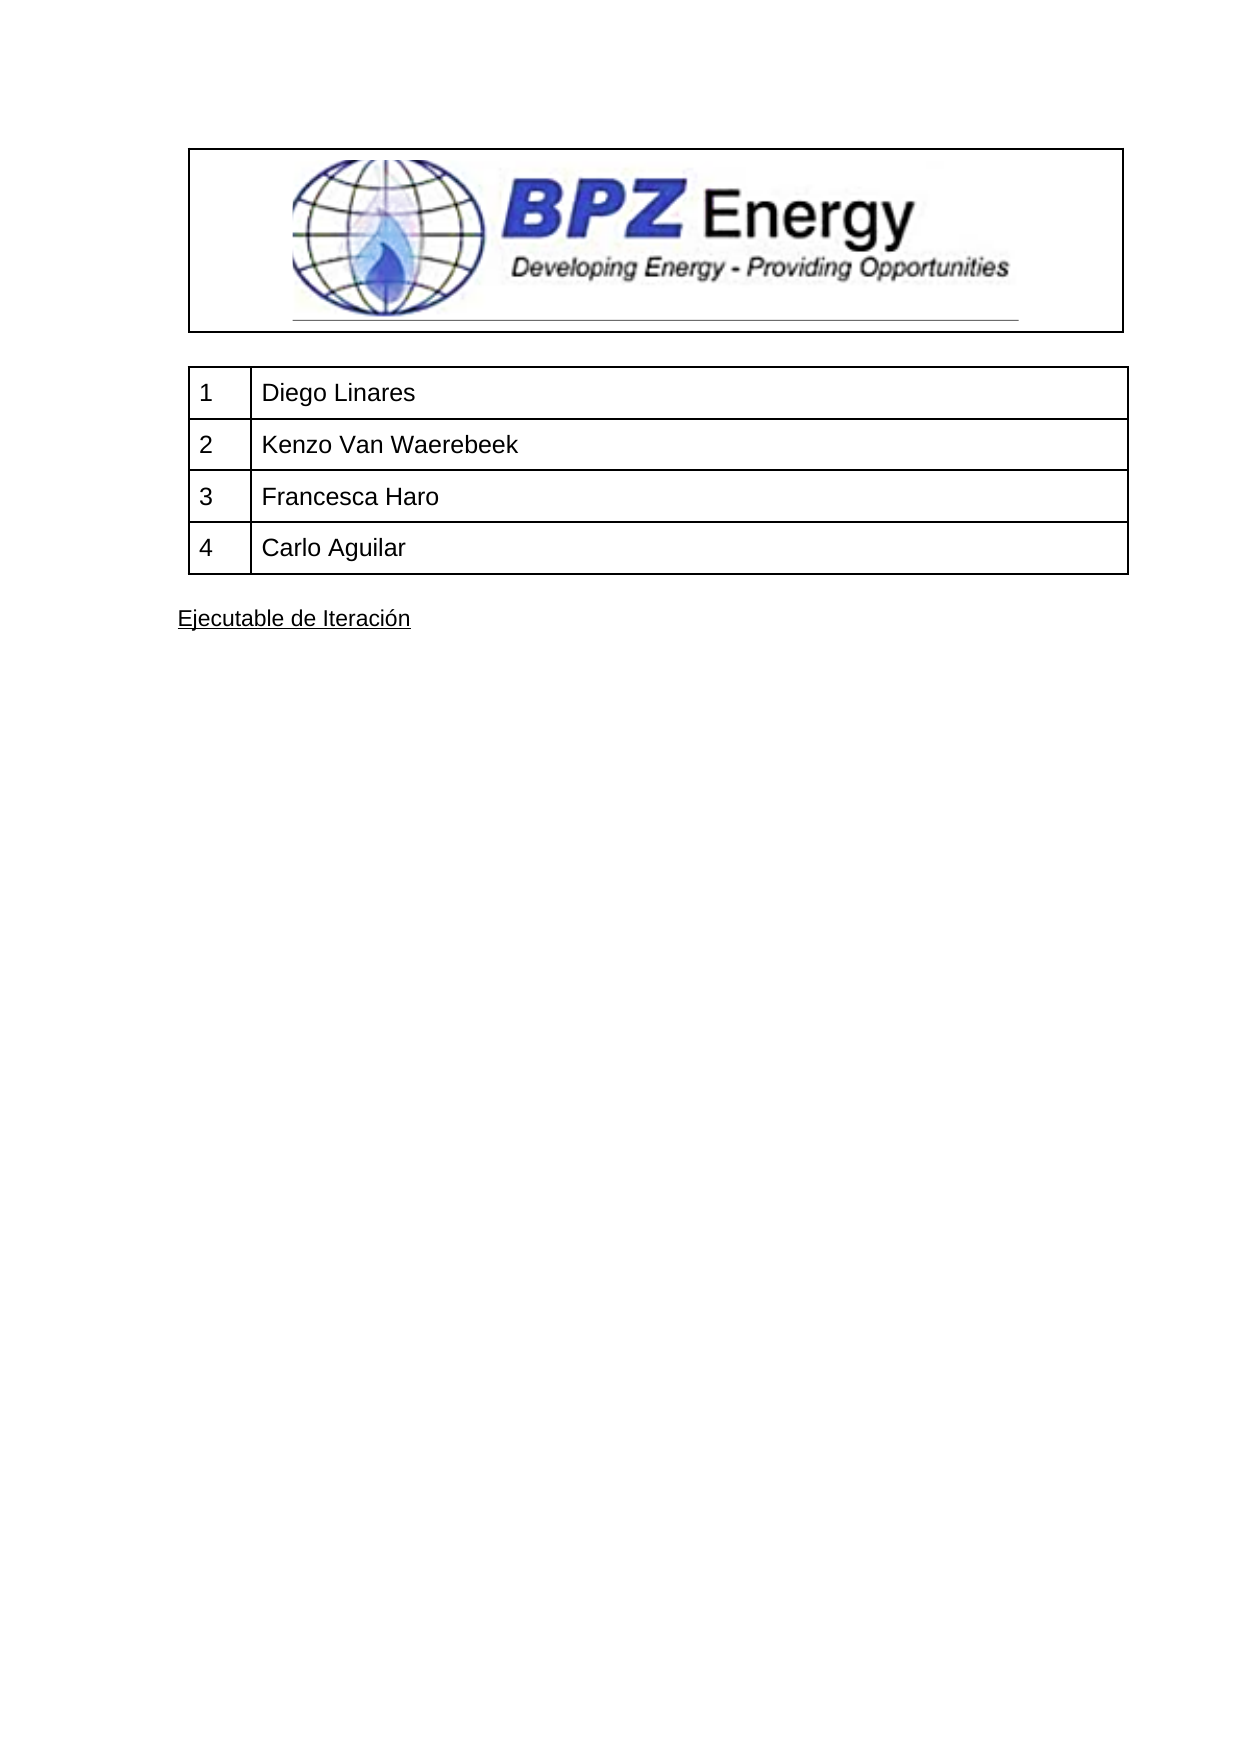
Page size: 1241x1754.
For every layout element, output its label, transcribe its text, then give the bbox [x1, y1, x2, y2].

table_cell 2 [190, 420, 250, 469]
table_header [190, 150, 1122, 331]
table_cell 4 [190, 523, 250, 573]
table_header Diego Linares [252, 368, 1127, 418]
text Ejecutable de Iteración [177, 605, 1063, 631]
table_cell Kenzo Van Waerebeek [252, 420, 1127, 469]
table_cell Carlo Aguilar [252, 523, 1127, 573]
picture [292, 160, 1019, 321]
table_cell Francesca Haro [252, 471, 1127, 521]
table_cell 3 [190, 471, 250, 521]
table_header 1 [190, 368, 250, 418]
